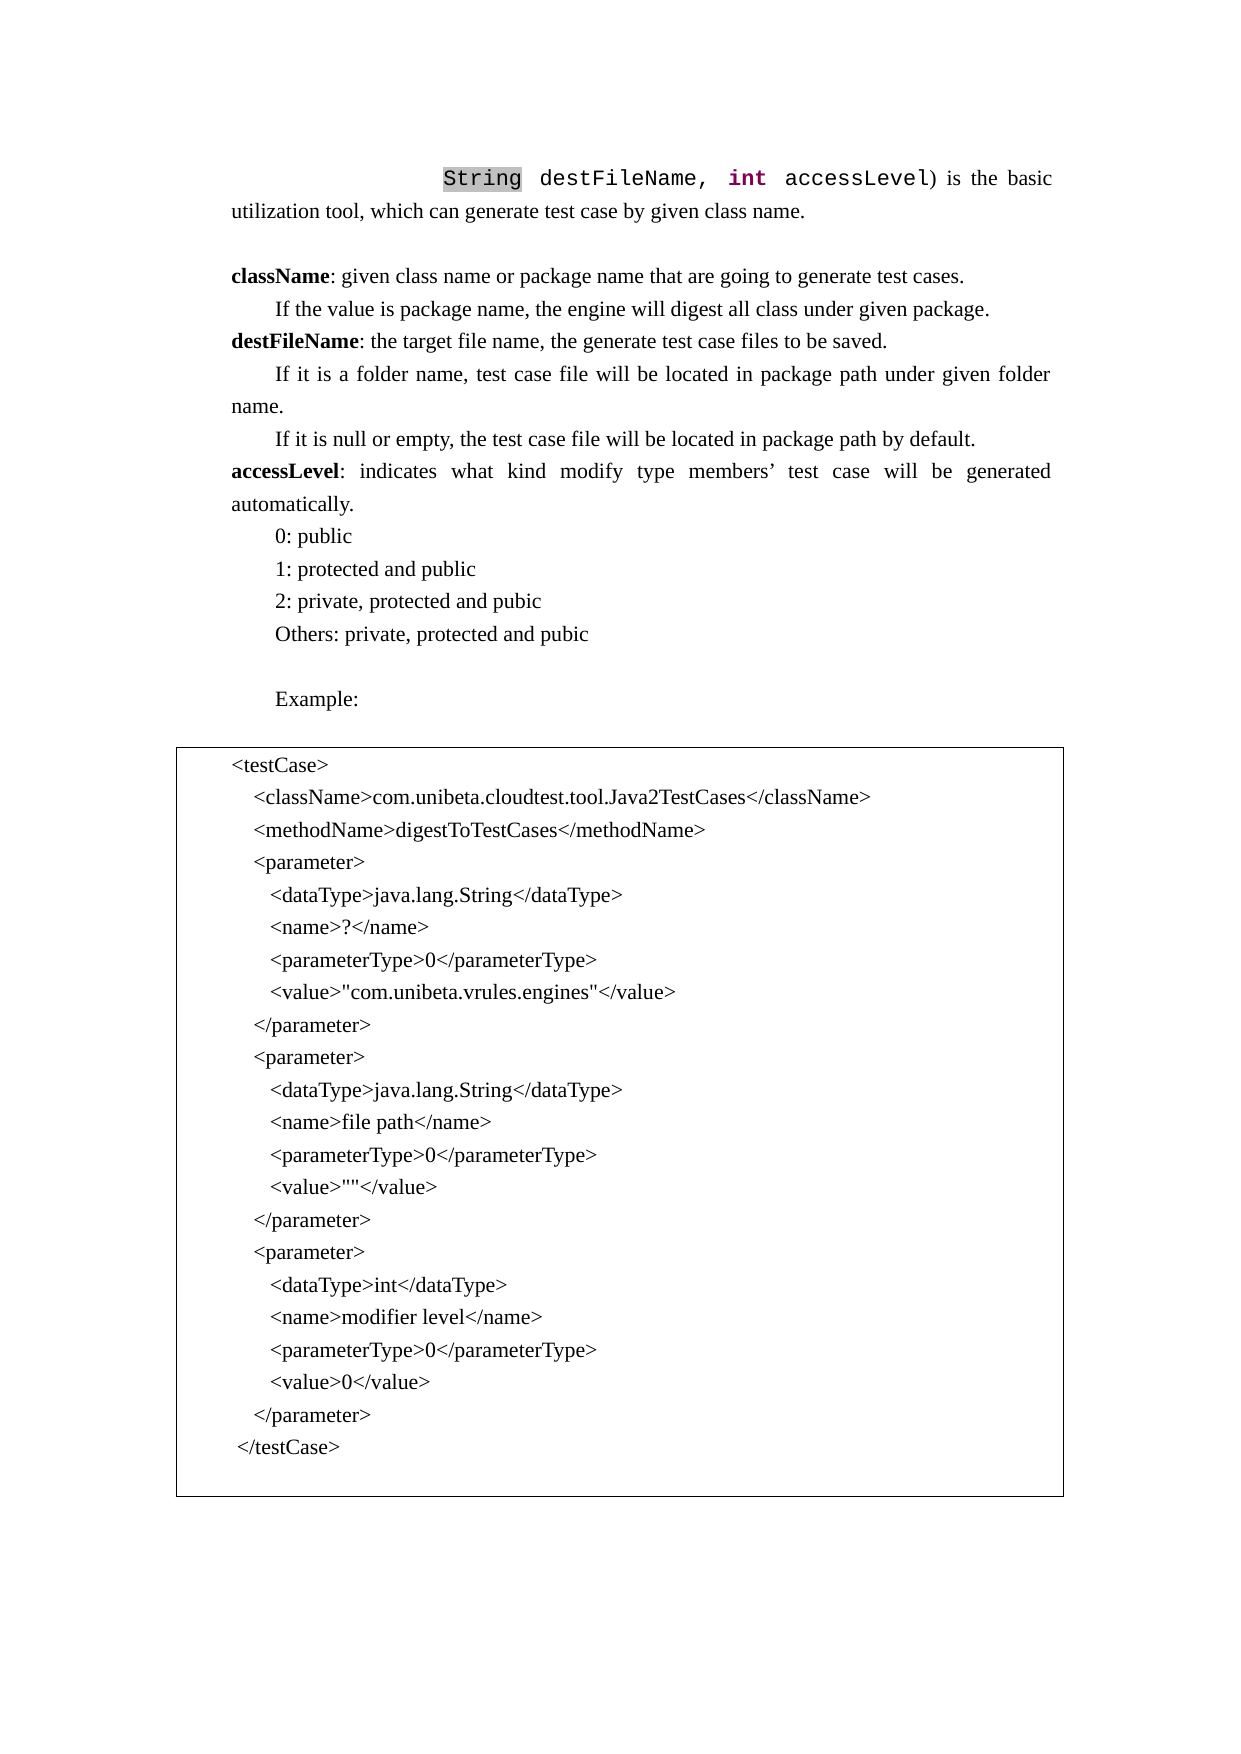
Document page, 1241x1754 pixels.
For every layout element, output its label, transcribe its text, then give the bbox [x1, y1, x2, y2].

text If it is null or empty, the test case file will be located in package path by default. [231, 422, 1053, 454]
text 1: protected and public [231, 552, 1053, 584]
text Others: private, protected and pubic [231, 617, 1053, 649]
text String destFileName, int accessLevel) is the basic utilization tool, which can generate test case by given class name. [231, 162, 1053, 227]
text 0: public [231, 519, 1053, 552]
text className: given class name or package name that are going to generate test cases. [231, 259, 1053, 292]
text If the value is package name, the engine will digest all class under given package. [231, 292, 1053, 324]
text If it is a folder name, test case file will be located in package path under given folder name. [231, 357, 1053, 422]
text 2: private, protected and pubic [231, 584, 1053, 617]
text accessLevel: indicates what kind modify type members’ test case will be generated automatically. [231, 454, 1053, 519]
table_header <testCase> <className>com.unibeta.cloudtest.tool.Java2TestCases</className> <methodName>digestToTestCases</methodName> <parameter> <dataType>java.lang.String</dataType> <name>?</name> <parameterType>0</parameterType> <value>"com.unibeta.vrules.engines"</value> </parameter> <parameter> <dataType>java.lang.String</dataType> <name>file path</name> <parameterType>0</parameterType> <value>""</value> </parameter> <parameter> <dataType>int</dataType> <name>modifier level</name> <parameterType>0</parameterType> <value>0</value> </parameter> </testCase> [177, 748, 1063, 1496]
text Example: [231, 682, 1053, 714]
text destFileName: the target file name, the generate test case files to be saved. [231, 324, 1053, 357]
